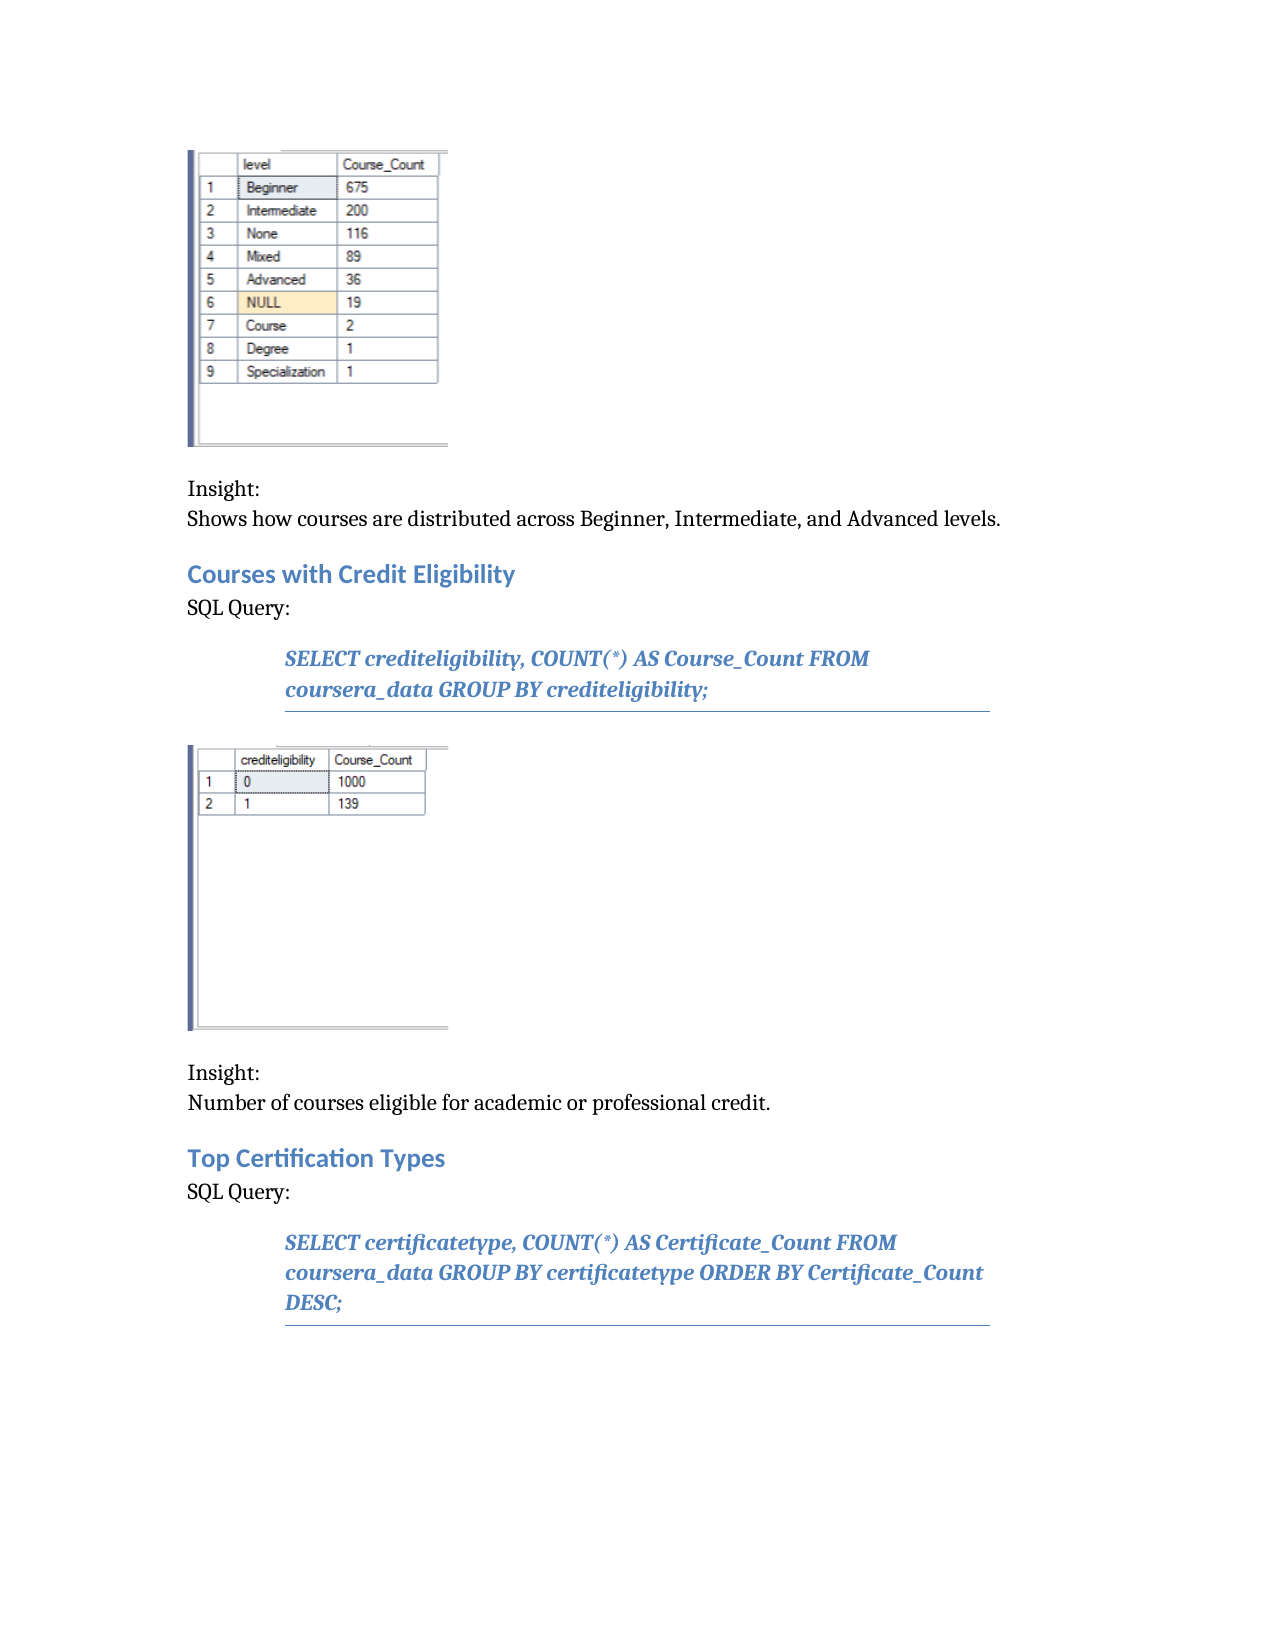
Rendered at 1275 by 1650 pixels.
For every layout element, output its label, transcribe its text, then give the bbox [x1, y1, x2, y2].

text SELECT certificatetype, COUNT(*) AS Certificate_Count FROM coursera_data GROUP BY certificatetype ORDER BY Certificate_Count DESC; [285, 1230, 990, 1325]
text Insight: Shows how courses are distributed across Beginner, Intermediate, and Advanced levels. [187, 476, 1087, 533]
picture [187, 150, 449, 447]
text Insight: Number of courses eligible for academic or professional credit. [187, 1059, 1087, 1116]
picture [187, 745, 449, 1031]
text SELECT crediteligibility, COUNT(*) AS Course_Count FROM coursera_data GROUP BY crediteligibility; [285, 646, 990, 711]
subtitle Top Certification Types [187, 1141, 1087, 1174]
subtitle Courses with Credit Eligibility [187, 557, 1087, 590]
text SQL Query: [187, 595, 1087, 622]
text SQL Query: [187, 1179, 1087, 1205]
